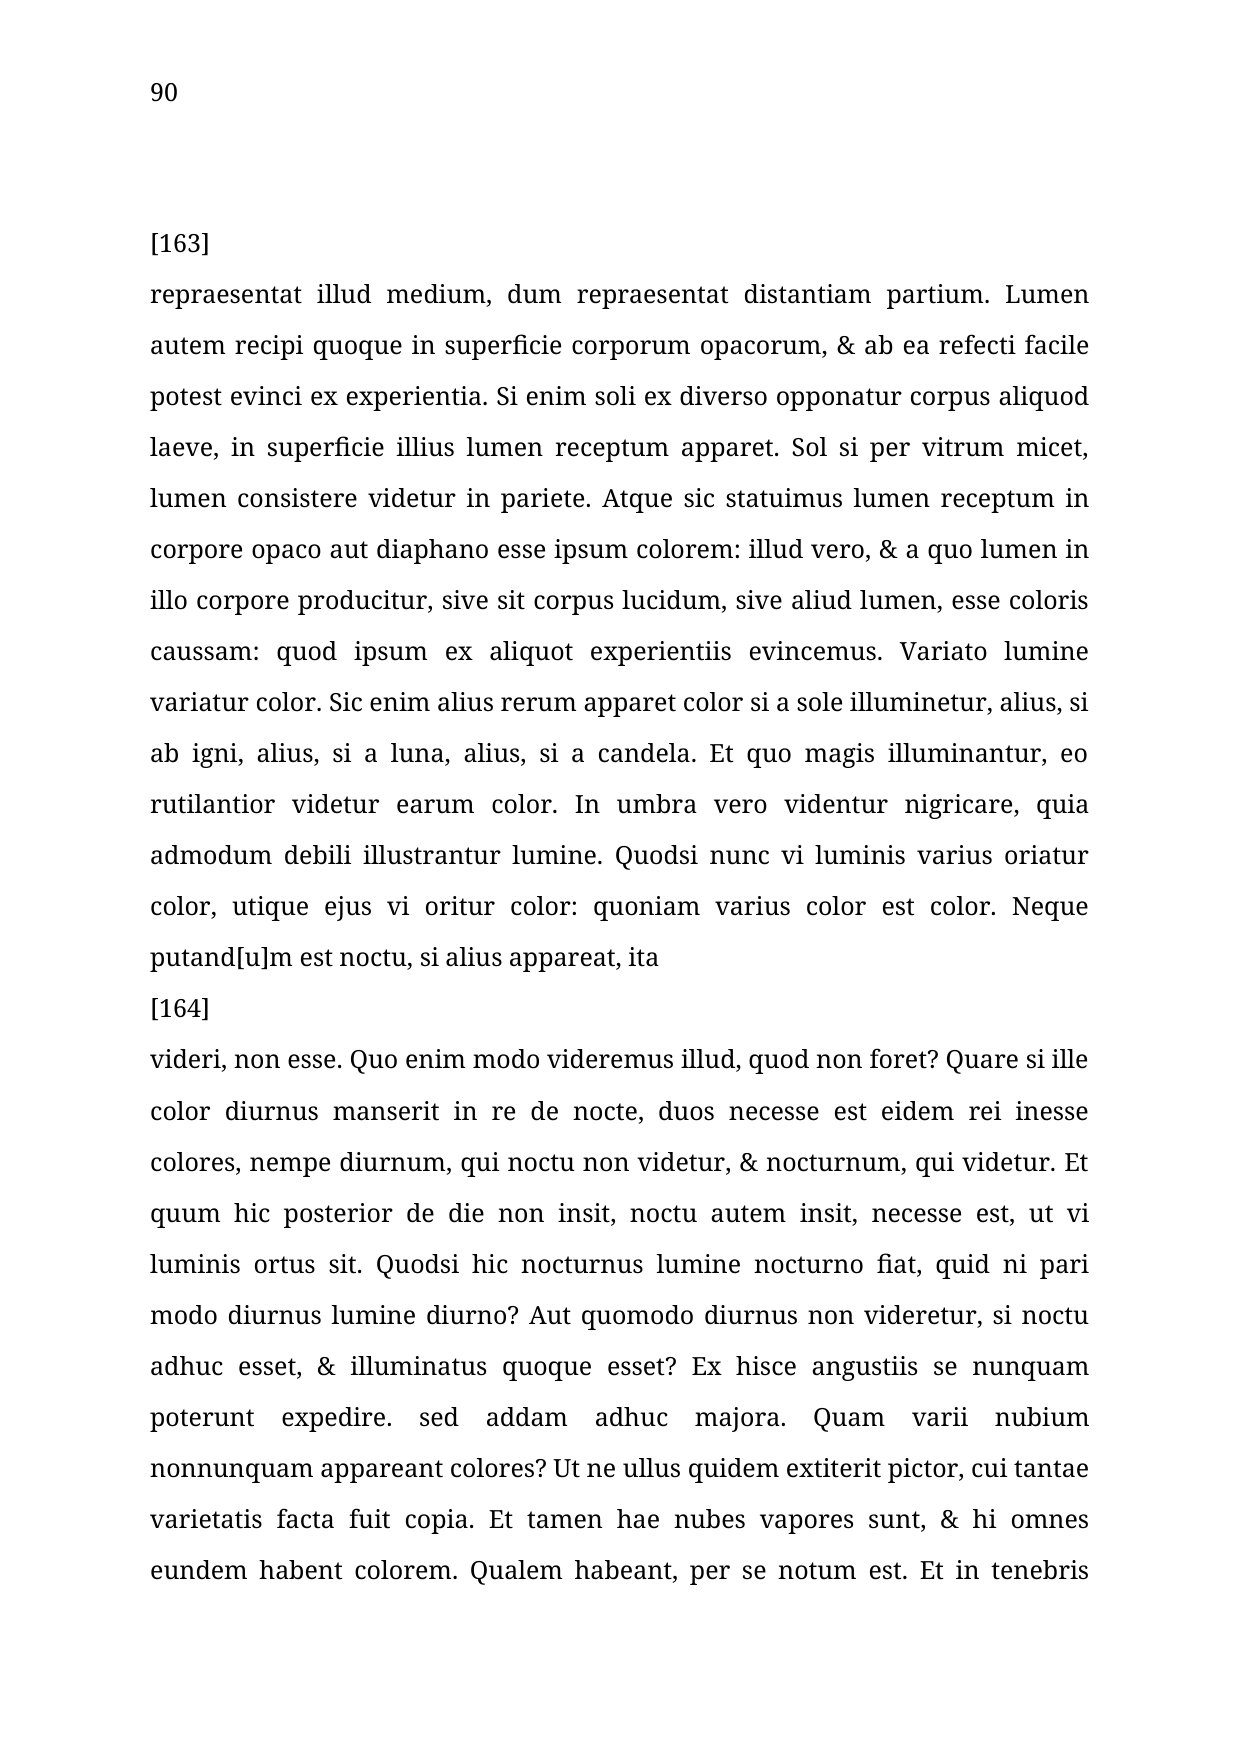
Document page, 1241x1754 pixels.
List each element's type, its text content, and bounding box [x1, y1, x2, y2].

text [163] [150, 225, 1090, 259]
text repraesentat illud medium, dum repraesentat distantiam partium. Lumen autem recipi quoque in superficie corporum opacorum, & ab ea refecti facile potest evinci ex experientia. Si enim soli ex diverso opponatur corpus aliquod laeve, in superficie illius lumen receptum apparet. Sol si per vitrum micet, lumen consistere videtur in pariete. Atque sic statuimus lumen receptum in corpore opaco aut diaphano esse ipsum colorem: illud vero, & a quo lumen in illo corpore producitur, sive sit corpus lucidum, sive aliud lumen, esse coloris caussam: quod ipsum ex aliquot experientiis evincemus. Variato lumine variatur color. Sic enim alius rerum apparet color si a sole illuminetur, alius, si ab igni, alius, si a luna, alius, si a candela. Et quo magis illuminantur, eo rutilantior videtur earum color. In umbra vero videntur nigricare, quia admodum debili illustrantur lumine. Quodsi nunc vi luminis varius oriatur color, utique ejus vi oritur color: quoniam varius color est color. Neque putand[u]m est noctu, si alius appareat, ita [150, 276, 1090, 974]
text [164] [150, 991, 1090, 1025]
